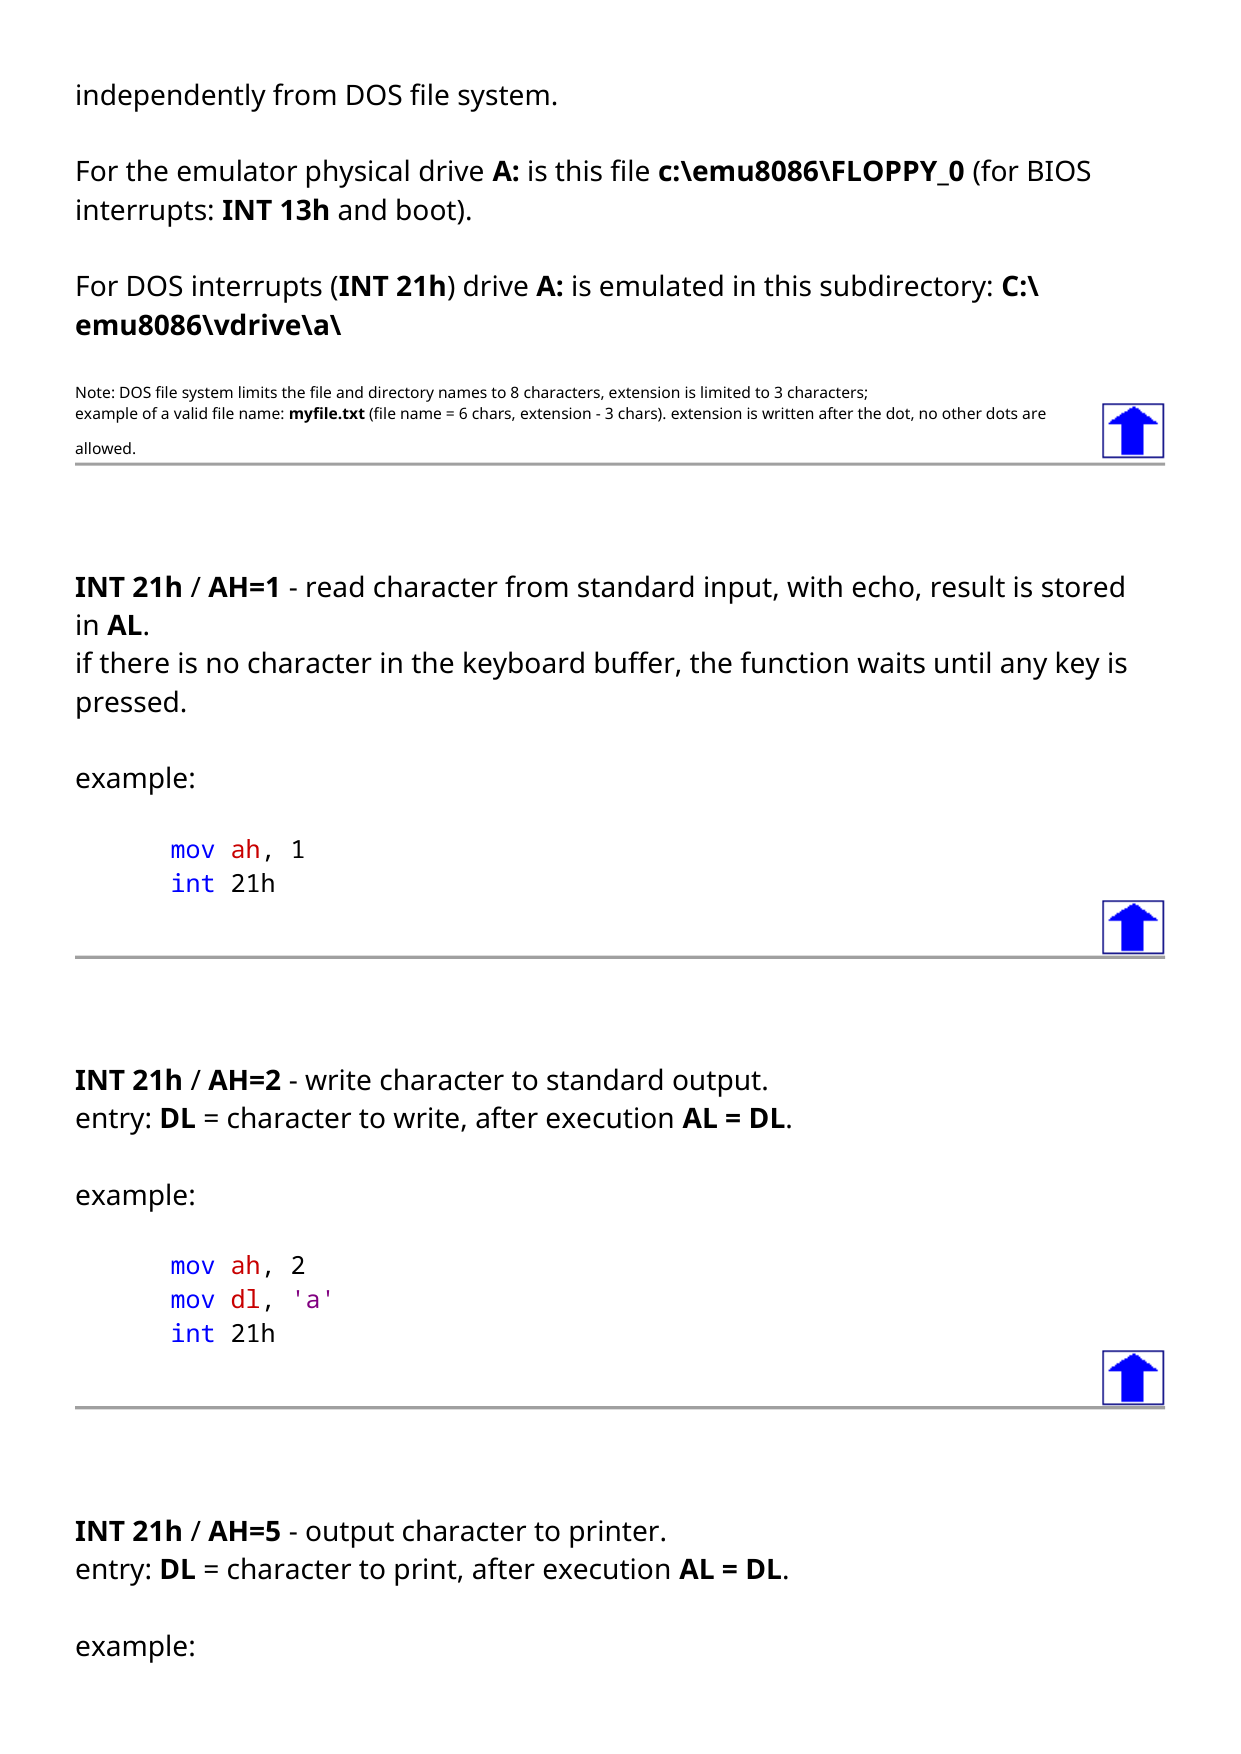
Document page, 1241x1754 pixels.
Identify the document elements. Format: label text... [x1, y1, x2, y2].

text mov ah, 2 [75, 1248, 1165, 1282]
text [75, 75, 1165, 462]
picture [1101, 899, 1166, 955]
text mov ah, 1 [75, 831, 1165, 865]
text INT 21h / AH=2 - write character to standard output. entry: DL = character to write, after execution AL = DL. example: [75, 984, 1165, 1214]
text INT 21h / AH=1 - read character from standard input, with echo, result is stored in AL. if there is no character in the keyboard buffer, the function waits until any key is pressed. example: [75, 491, 1165, 797]
text int 21h [75, 865, 1165, 899]
picture [1101, 1350, 1166, 1406]
text mov dl, 'a' [75, 1282, 1165, 1316]
text int 21h [75, 1316, 1165, 1350]
text INT 21h / AH=5 - output character to printer. entry: DL = character to print, after execution AL = DL. example: [75, 1434, 1165, 1664]
picture [1101, 402, 1166, 460]
